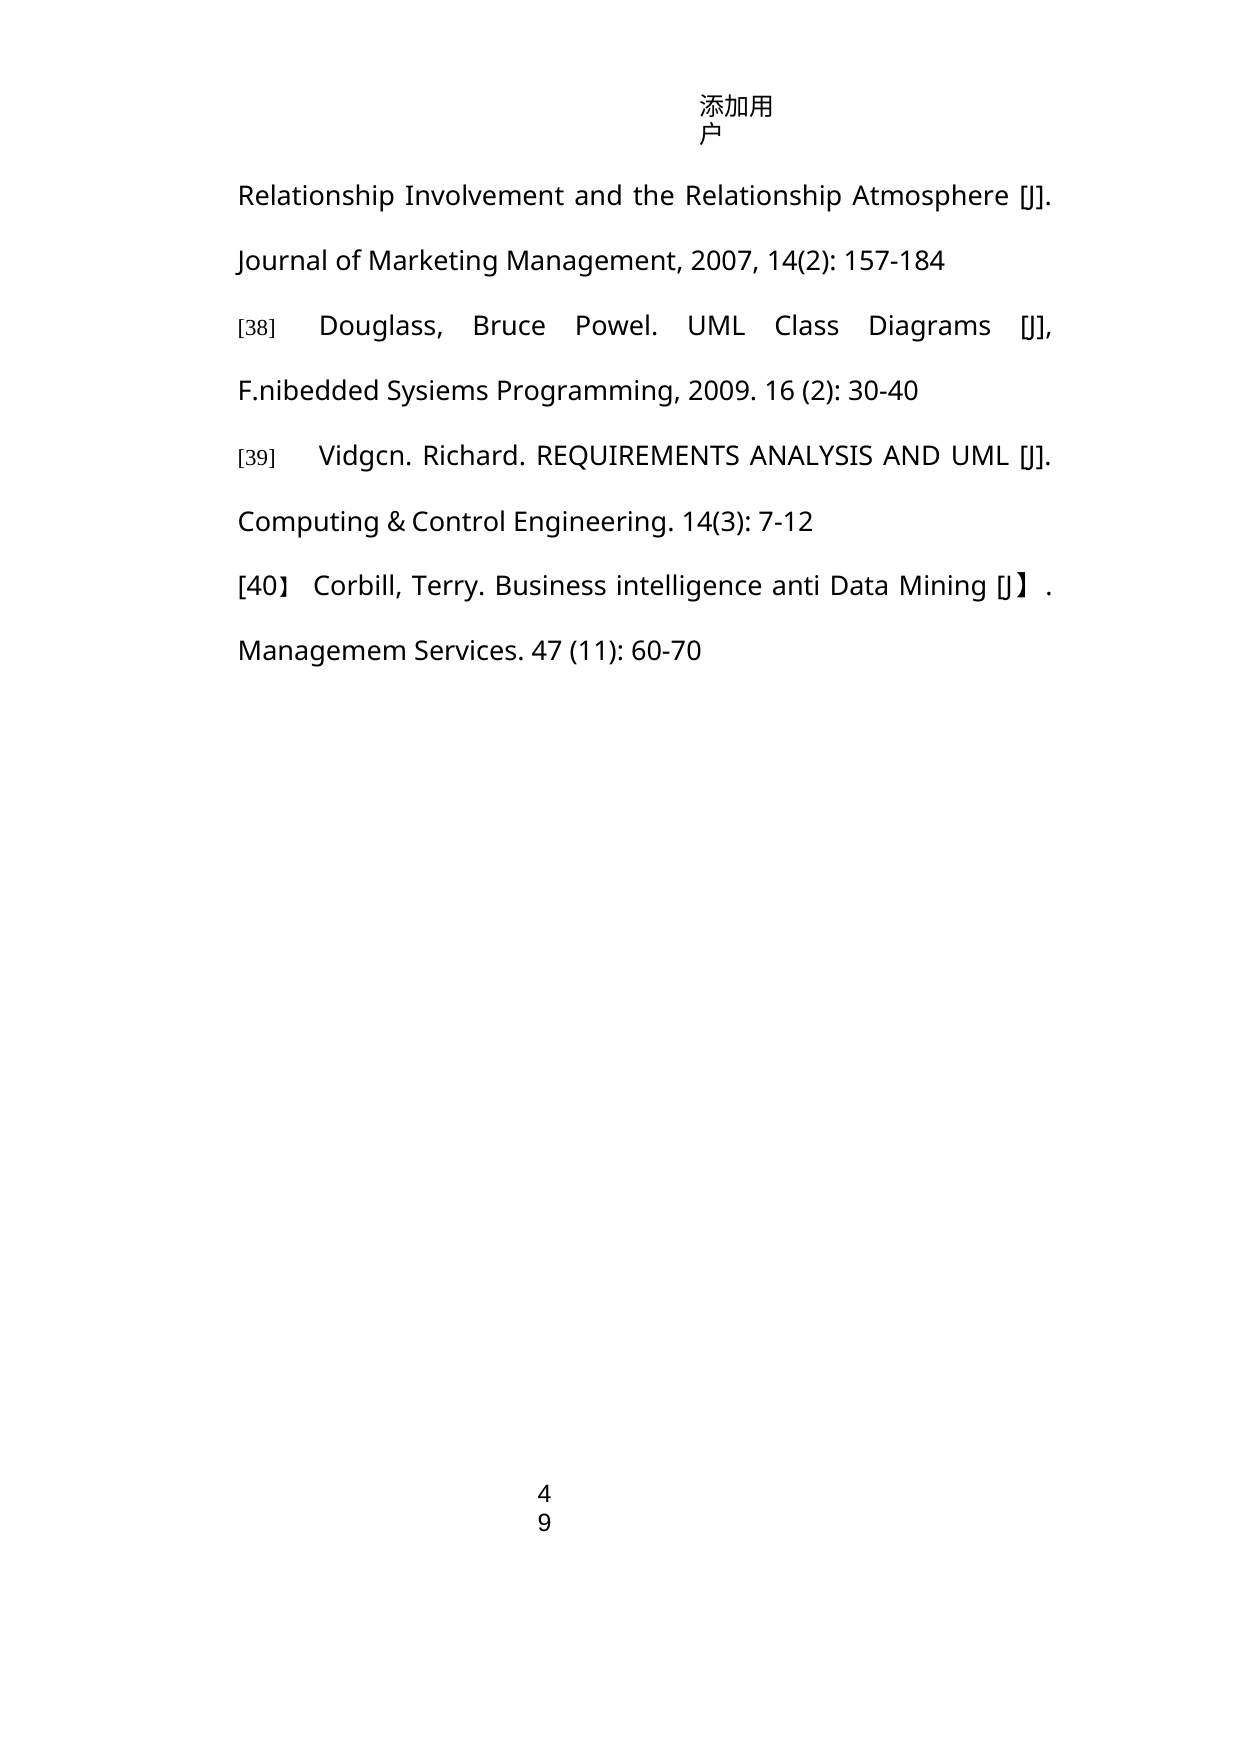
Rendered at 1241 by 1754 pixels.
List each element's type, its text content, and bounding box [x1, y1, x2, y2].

list Douglass, Bruce Powel. UML Class Diagrams [J], F.nibedded Sysiems Programming, 2009. 16 (2): 30-40 [237, 292, 1053, 422]
text [40】 Corbill, Terry. Business intelligence anti Data Mining [J】. Managemem Services. 47 (11): 60-70 [237, 552, 1053, 682]
list Vidgcn. Richard. REQUIREMENTS ANALYSIS AND UML [J]. Computing & Control Engineering. 14(3): 7-12 [237, 422, 1053, 552]
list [237, 162, 1053, 292]
